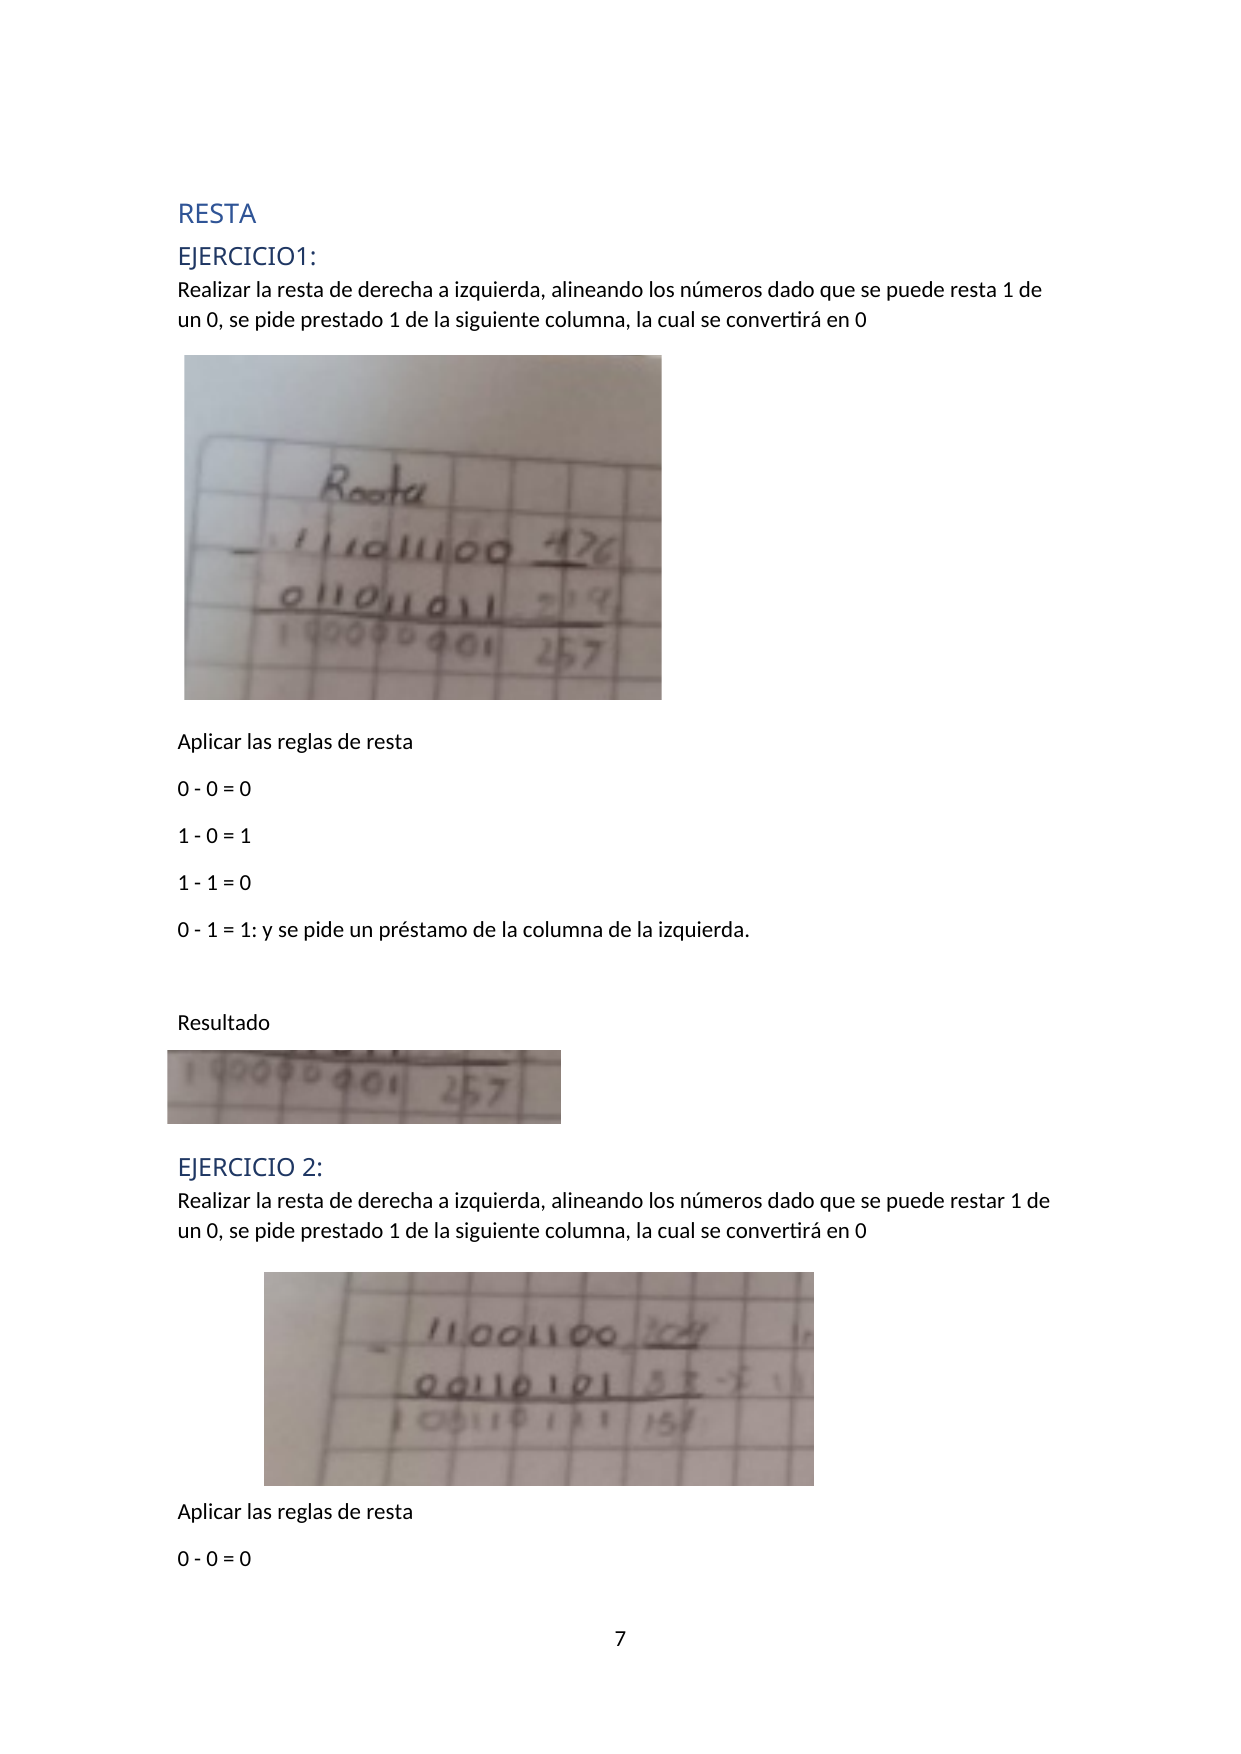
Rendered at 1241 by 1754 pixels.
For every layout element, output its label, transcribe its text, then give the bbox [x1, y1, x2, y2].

text 1 - 1 = 0 [177, 868, 1063, 896]
subtitle RESTA [177, 194, 1063, 231]
subtitle EJERCICIO1: [177, 238, 1063, 272]
text Resultado [177, 1008, 1063, 1037]
picture [264, 1272, 814, 1486]
text 0 - 1 = 1: y se pide un préstamo de la columna de la izquierda. [177, 915, 1063, 943]
subtitle EJERCICIO 2: [177, 1149, 1063, 1183]
text 1 - 0 = 1 [177, 821, 1063, 849]
picture [184, 355, 662, 700]
text Aplicar las reglas de resta [177, 727, 1063, 755]
picture [167, 1050, 561, 1124]
text Realizar la resta de derecha a izquierda, alineando los números dado que se puede resta 1 de un 0, se pide prestado 1 de la siguiente columna, la cual se convertirá en 0 [177, 275, 1063, 333]
text 0 - 0 = 0 [177, 1544, 1063, 1572]
text Aplicar las reglas de resta [177, 1497, 1063, 1525]
text Realizar la resta de derecha a izquierda, alineando los números dado que se puede restar 1 de un 0, se pide prestado 1 de la siguiente columna, la cual se convertirá en 0 [177, 1186, 1063, 1244]
text 0 - 0 = 0 [177, 774, 1063, 802]
